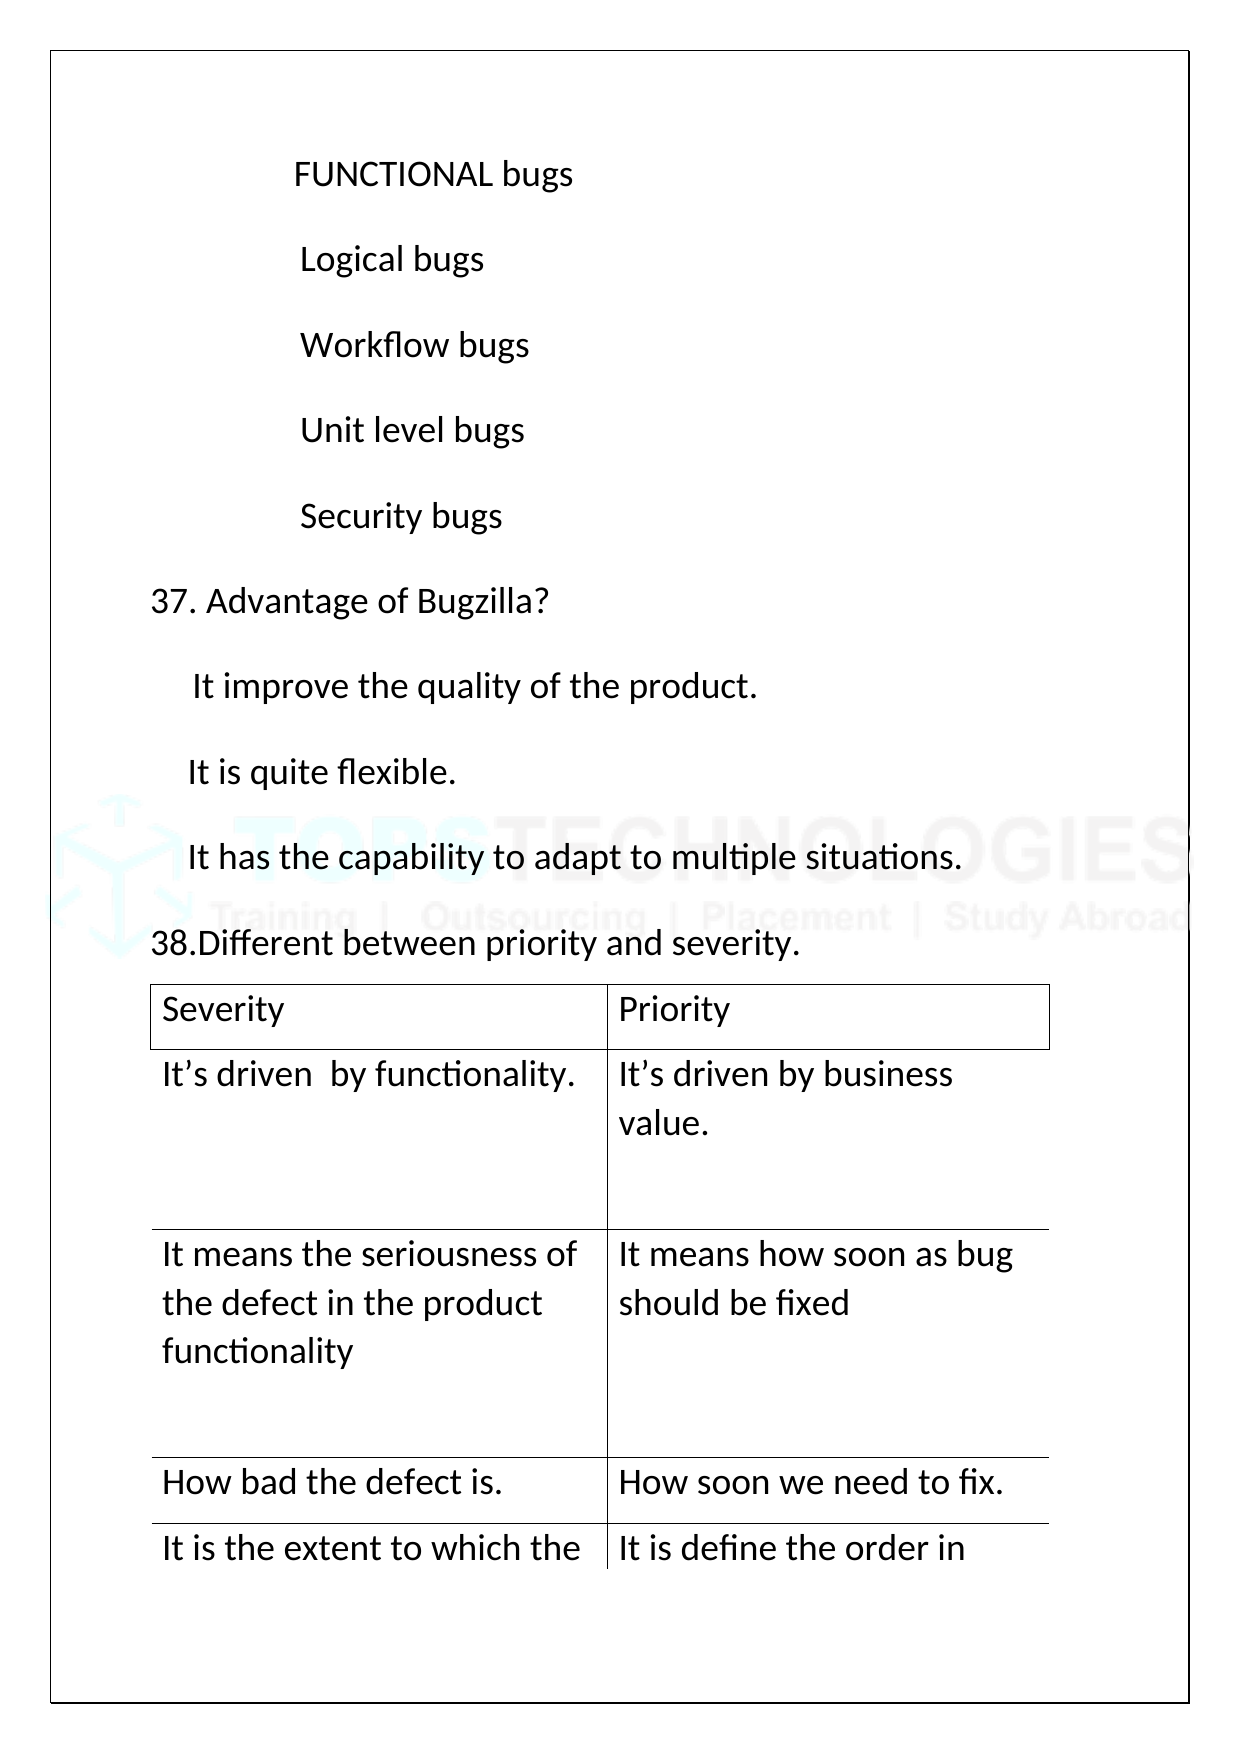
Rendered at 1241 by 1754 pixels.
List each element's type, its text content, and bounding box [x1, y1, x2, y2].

text Workflow bugs [300, 321, 1089, 367]
text 38.Different between priority and severity. [150, 919, 1089, 964]
table_cell It means how soon as bug should be fixed [608, 1230, 1049, 1457]
table_cell It’s driven by functionality. [151, 1050, 607, 1229]
table_cell How bad the defect is. [151, 1458, 607, 1522]
table_cell It means the seriousness of the defect in the product functionality [151, 1230, 607, 1457]
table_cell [151, 1524, 607, 1569]
text It is quite flexible. [187, 748, 1089, 794]
text It has the capability to adapt to multiple situations. [187, 833, 1089, 879]
text Security bugs [300, 492, 1089, 537]
table_cell It’s driven by business value. [608, 1050, 1049, 1229]
text 37. Advantage of Bugzilla? [150, 577, 1089, 623]
text Logical bugs [300, 235, 1089, 281]
table_cell How soon we need to fix. [608, 1458, 1049, 1522]
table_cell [608, 1524, 1049, 1569]
text It improve the quality of the product. [150, 662, 1089, 708]
table_header Severity [151, 985, 607, 1049]
text Unit level bugs [300, 406, 1089, 452]
text FUNCTIONAL bugs [150, 150, 1089, 196]
table_header Priority [608, 985, 1049, 1049]
